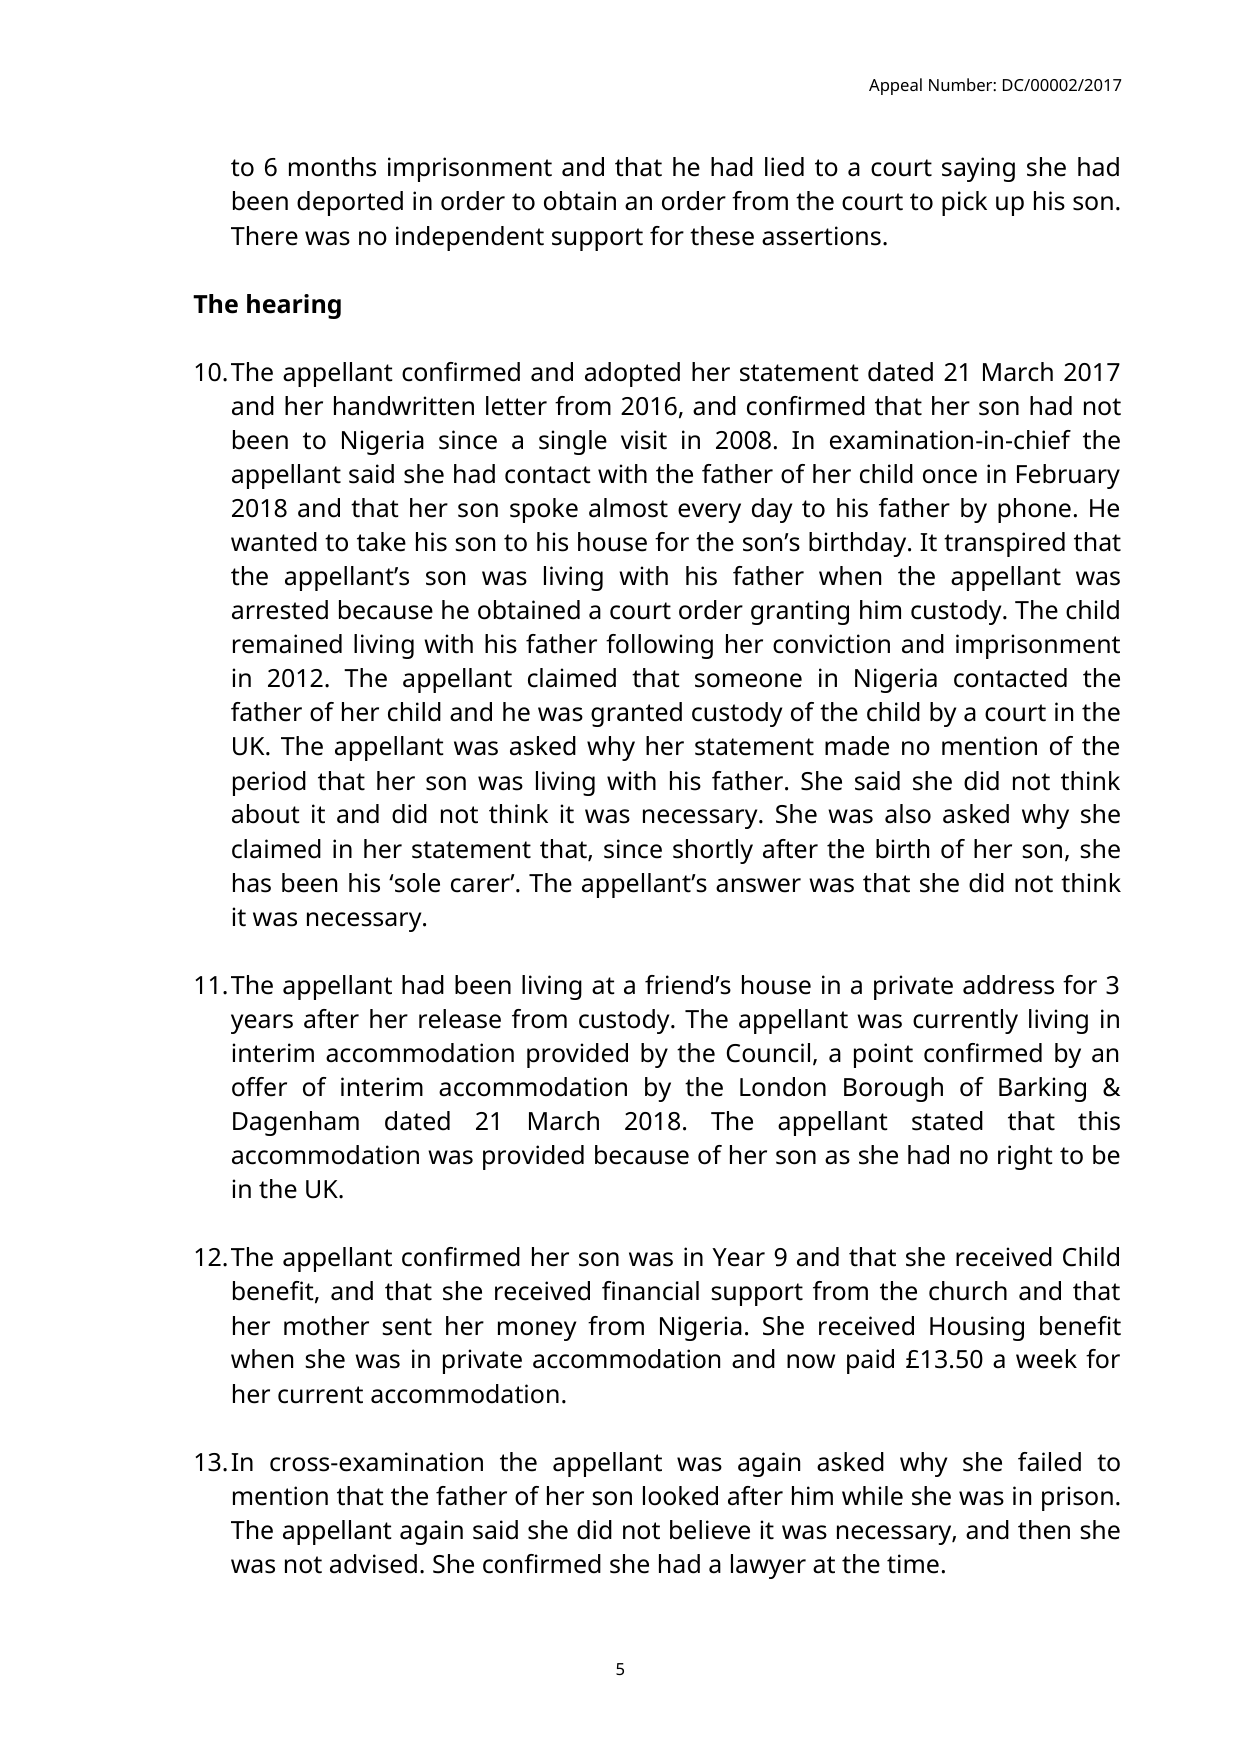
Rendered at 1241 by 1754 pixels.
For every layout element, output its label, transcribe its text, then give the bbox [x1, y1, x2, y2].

list The appellant confirmed and adopted her statement dated 21 March 2017 and her handwritten letter from 2016, and confirmed that her son had not been to Nigeria since a single visit in 2008. In examination-in-chief the appellant said she had contact with the father of her child once in February 2018 and that her son spoke almost every day to his father by phone. He wanted to take his son to his house for the son’s birthday. It transpired that the appellant’s son was living with his father when the appellant was arrested because he obtained a court order granting him custody. The child remained living with his father following her conviction and imprisonment in 2012. The appellant claimed that someone in Nigeria contacted the father of her child and he was granted custody of the child by a court in the UK. The appellant was asked why her statement made no mention of the period that her son was living with his father. She said she did not think about it and did not think it was necessary. She was also asked why she claimed in her statement that, since shortly after the birth of her son, she has been his ‘sole carer’. The appellant’s answer was that she did not think it was necessary. [193, 354, 1122, 933]
list The appellant had been living at a friend’s house in a private address for 3 years after her release from custody. The appellant was currently living in interim accommodation provided by the Council, a point confirmed by an offer of interim accommodation by the London Borough of Barking & Dagenham dated 21 March 2018. The appellant stated that this accommodation was provided because of her son as she had no right to be in the UK. [193, 967, 1122, 1206]
list The appellant confirmed her son was in Year 9 and that she received Child benefit, and that she received financial support from the church and that her mother sent her money from Nigeria. She received Housing benefit when she was in private accommodation and now paid £13.50 a week for her current accommodation. [193, 1240, 1122, 1410]
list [193, 150, 1122, 252]
text The hearing [193, 286, 1122, 320]
list In cross-examination the appellant was again asked why she failed to mention that the father of her son looked after him while she was in prison. The appellant again said she did not believe it was necessary, and then she was not advised. She confirmed she had a lawyer at the time. [193, 1444, 1122, 1581]
